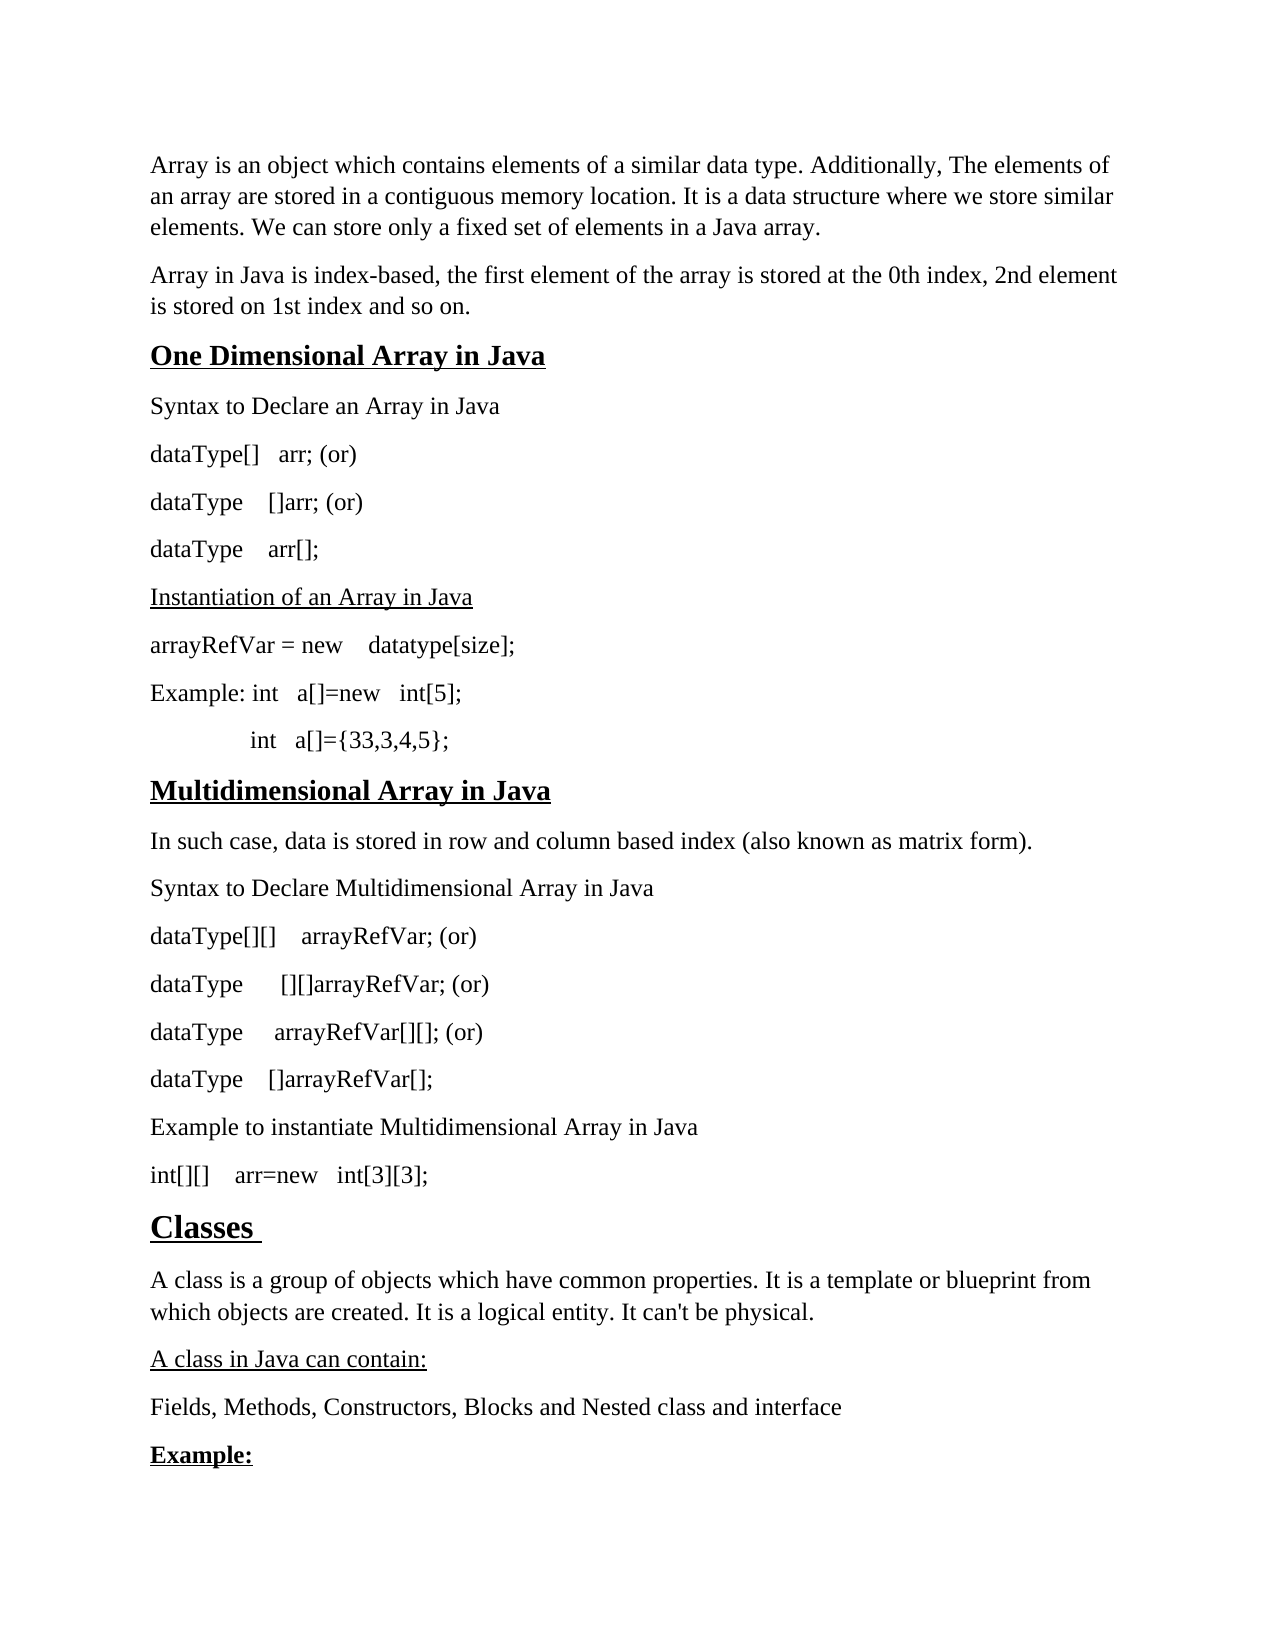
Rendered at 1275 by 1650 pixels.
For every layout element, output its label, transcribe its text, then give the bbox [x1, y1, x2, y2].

text dataType[] arr; (or) [150, 439, 1125, 468]
text Example to instantiate Multidimensional Array in Java [150, 1112, 1125, 1141]
text Classes [150, 1207, 1125, 1246]
text A class in Java can contain: [150, 1344, 1125, 1373]
text Fields, Methods, Constructors, Blocks and Nested class and interface [150, 1392, 1125, 1421]
text dataType []arr; (or) [150, 487, 1125, 516]
text dataType []arrayRefVar[]; [150, 1064, 1125, 1093]
text One Dimensional Array in Java [150, 338, 1125, 372]
text Syntax to Declare an Array in Java [150, 391, 1125, 420]
text In such case, data is stored in row and column based index (also known as matrix form). [150, 826, 1125, 854]
text Example: [150, 1440, 1125, 1468]
text dataType [][]arrayRefVar; (or) [150, 969, 1125, 998]
text int a[]={33,3,4,5}; [150, 725, 1125, 754]
text Example: int a[]=new int[5]; [150, 678, 1125, 706]
text dataType[][] arrayRefVar; (or) [150, 921, 1125, 950]
text Instantiation of an Array in Java [150, 582, 1125, 611]
text Syntax to Declare Multidimensional Array in Java [150, 873, 1125, 902]
text int[][] arr=new int[3][3]; [150, 1160, 1125, 1188]
text dataType arr[]; [150, 534, 1125, 563]
text A class is a group of objects which have common properties. It is a template or blueprint from which objects are created. It is a logical entity. It can't be physical. [150, 1266, 1125, 1325]
text Array is an object which contains elements of a similar data type. Additionally, The elements of an array are stored in a contiguous memory location. It is a data structure where we store similar elements. We can store only a fixed set of elements in a Java array. [150, 150, 1125, 241]
text Array in Java is index-based, the first element of the array is stored at the 0th index, 2nd element is stored on 1st index and so on. [150, 260, 1125, 319]
text Multidimensional Array in Java [150, 773, 1125, 807]
text dataType arrayRefVar[][]; (or) [150, 1017, 1125, 1045]
text arrayRefVar = new datatype[size]; [150, 630, 1125, 659]
